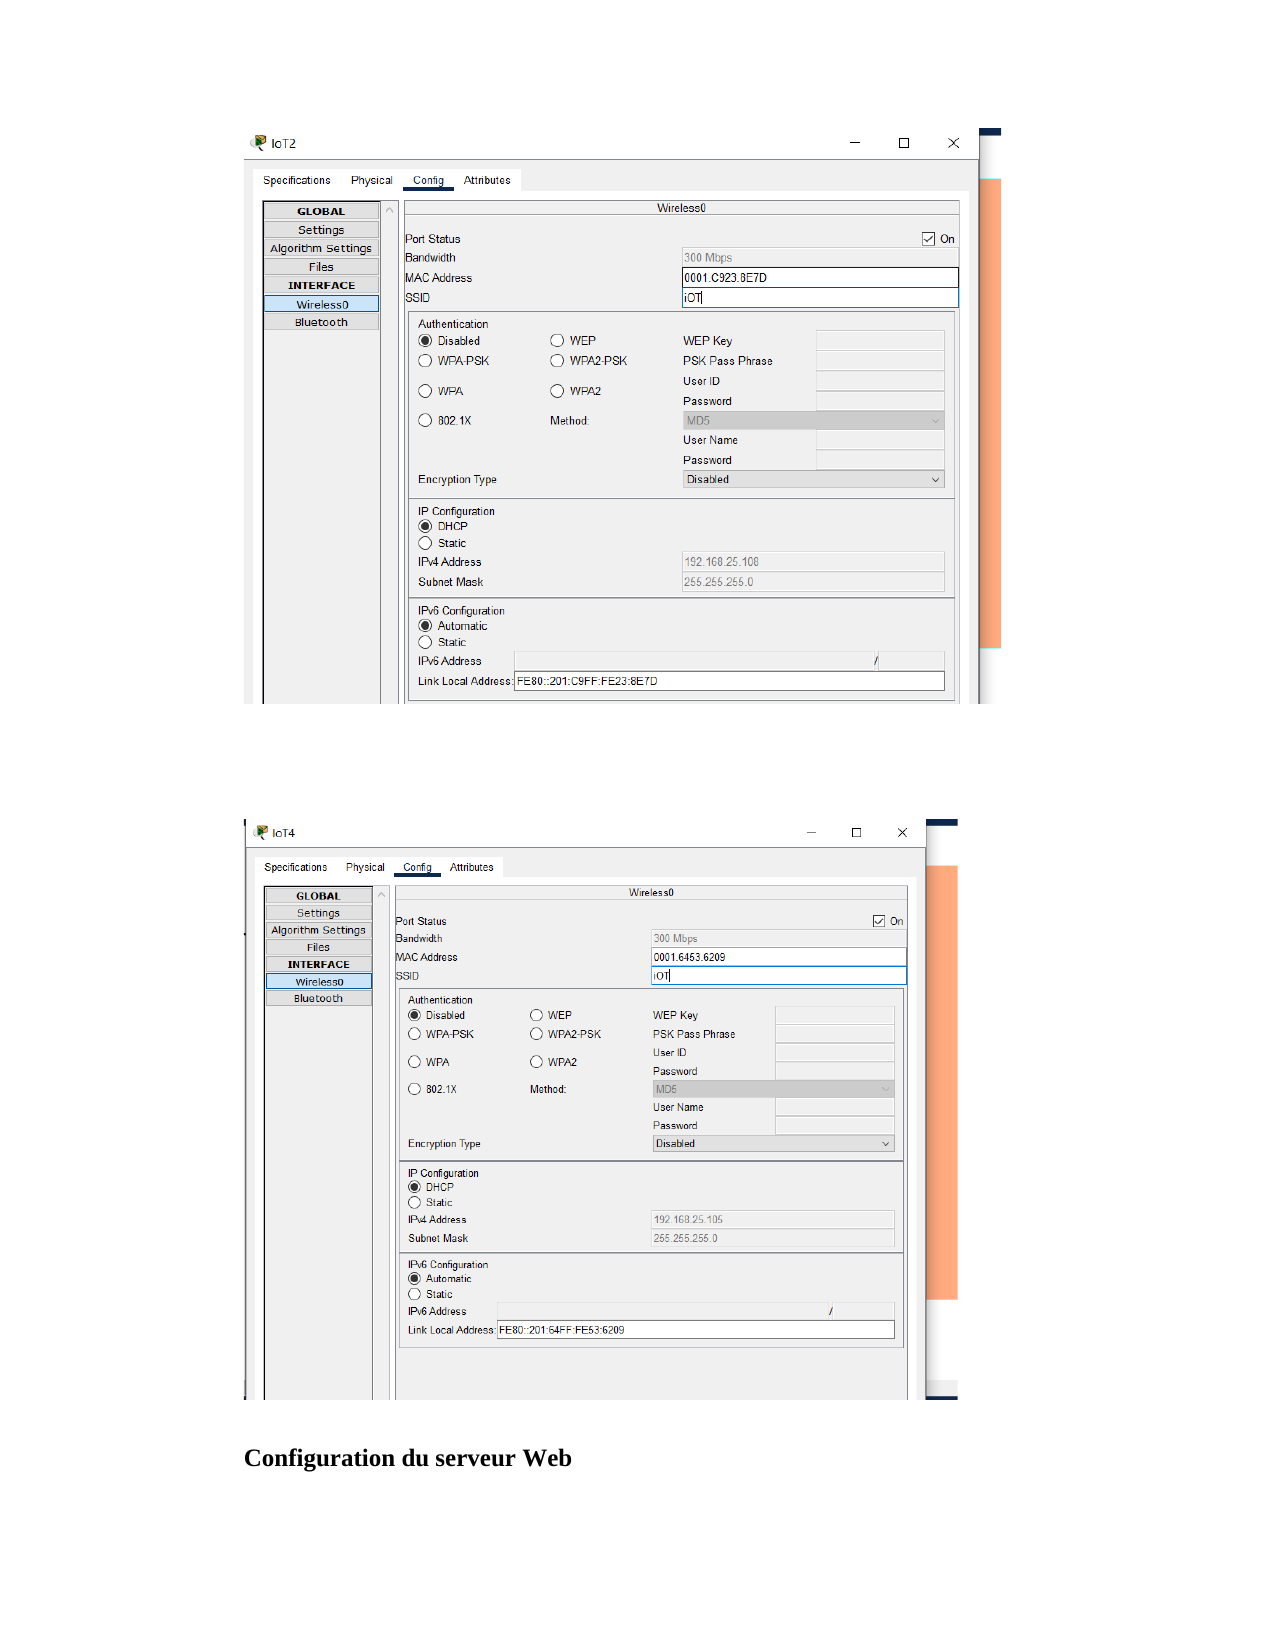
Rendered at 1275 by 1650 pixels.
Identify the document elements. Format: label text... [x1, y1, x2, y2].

text Configuration du serveur Web [244, 1443, 1106, 1472]
picture [243, 819, 958, 1400]
picture [243, 121, 1002, 704]
